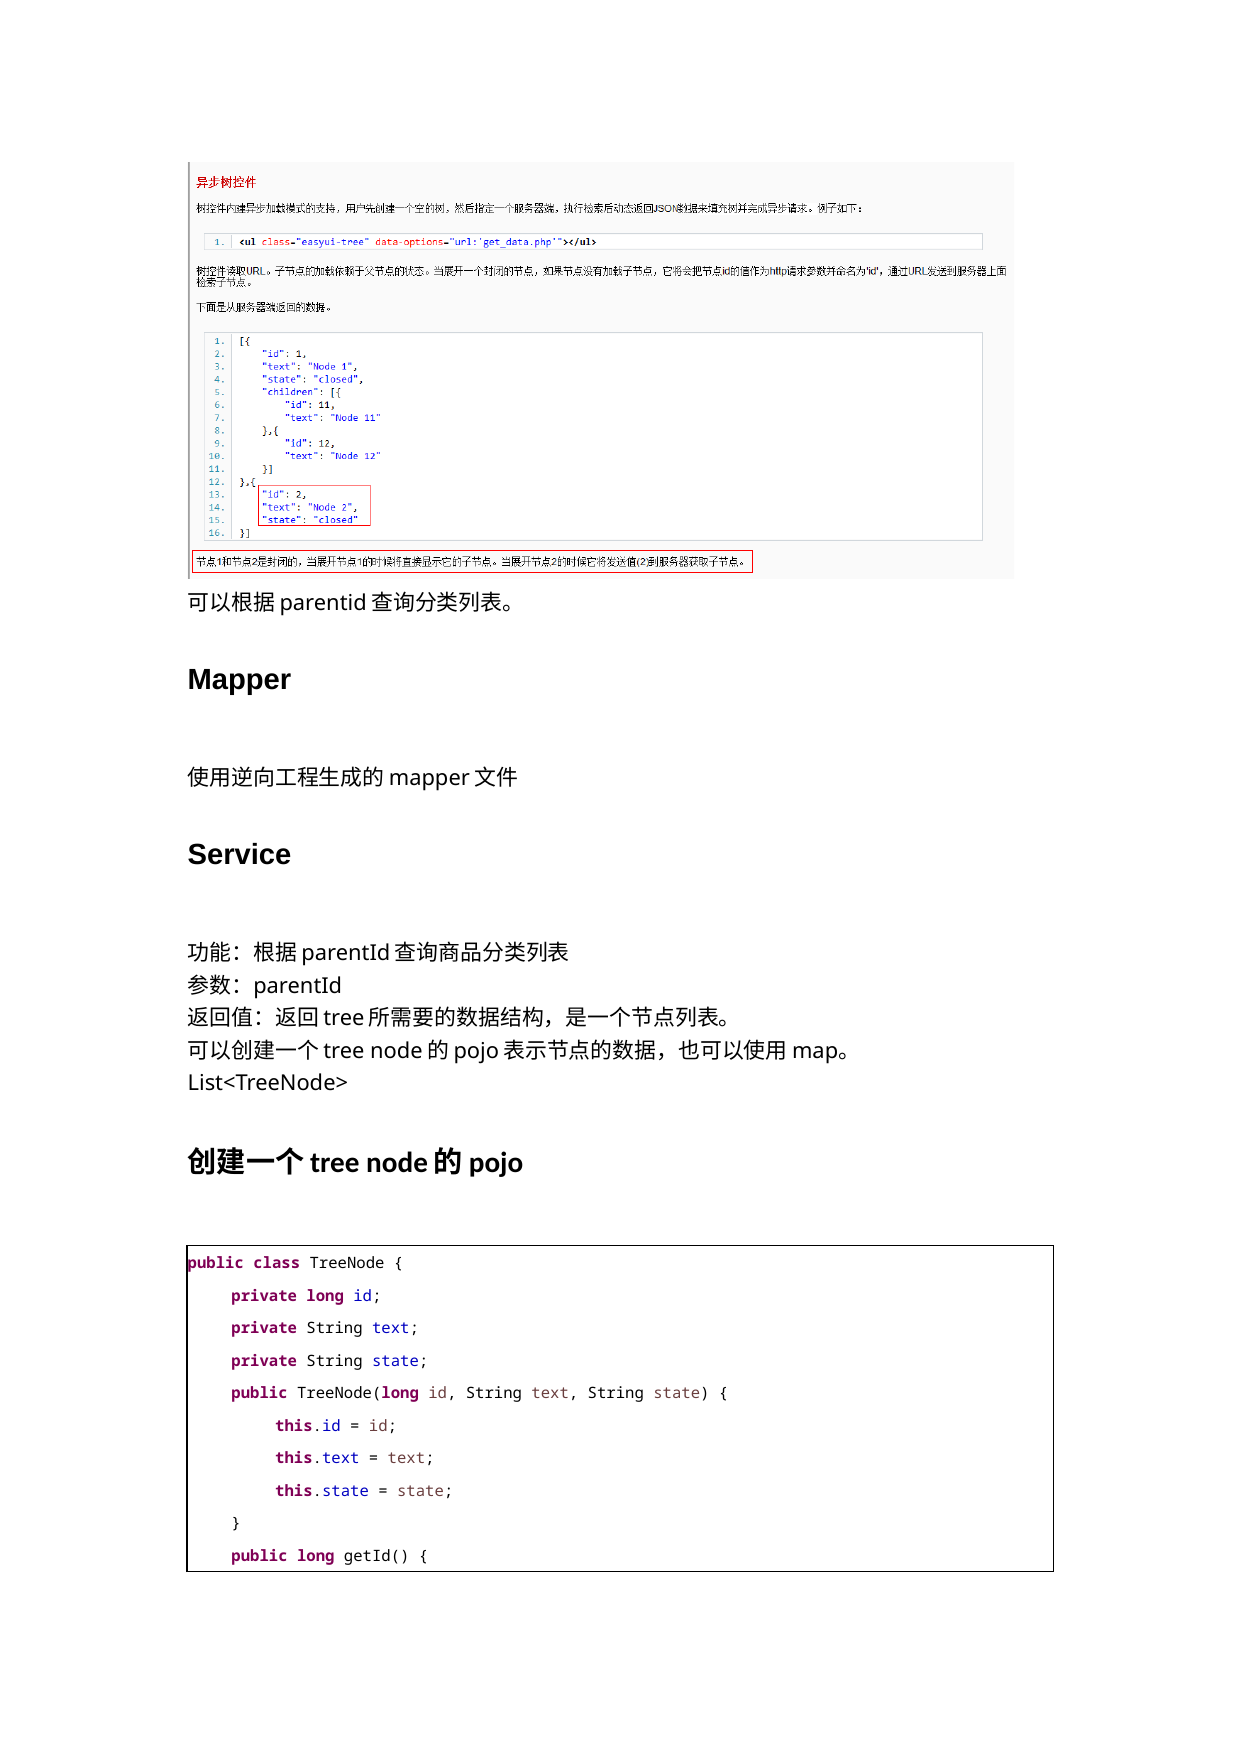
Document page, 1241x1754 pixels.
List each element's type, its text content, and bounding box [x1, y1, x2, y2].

text } [188, 1506, 1053, 1538]
subtitle Service [187, 821, 1053, 886]
text 返回值：返回tree所需要的数据结构，是一个节点列表。 [187, 1000, 1053, 1033]
text private long id; [188, 1279, 1053, 1311]
text public class TreeNode { [188, 1246, 1053, 1279]
text this.state = state; [188, 1474, 1053, 1506]
subtitle 创建一个tree node的pojo [187, 1127, 1053, 1192]
text 可以创建一个tree node的pojo表示节点的数据，也可以使用map。 [187, 1033, 1053, 1065]
picture [187, 162, 1015, 579]
text 功能：根据parentId查询商品分类列表 [187, 935, 1053, 968]
text 使用逆向工程生成的mapper文件 [187, 760, 1053, 792]
text 可以根据parentid查询分类列表。 [187, 584, 1053, 617]
text this.id = id; [188, 1409, 1053, 1441]
text 参数：parentId [187, 968, 1053, 1000]
text public long getId() { [188, 1538, 1053, 1571]
text private String state; [188, 1344, 1053, 1376]
text List<TreeNode> [187, 1065, 1053, 1098]
text this.text = text; [188, 1441, 1053, 1474]
subtitle Mapper [187, 646, 1053, 711]
text private String text; [188, 1311, 1053, 1344]
text public TreeNode(long id, String text, String state) { [188, 1376, 1053, 1409]
